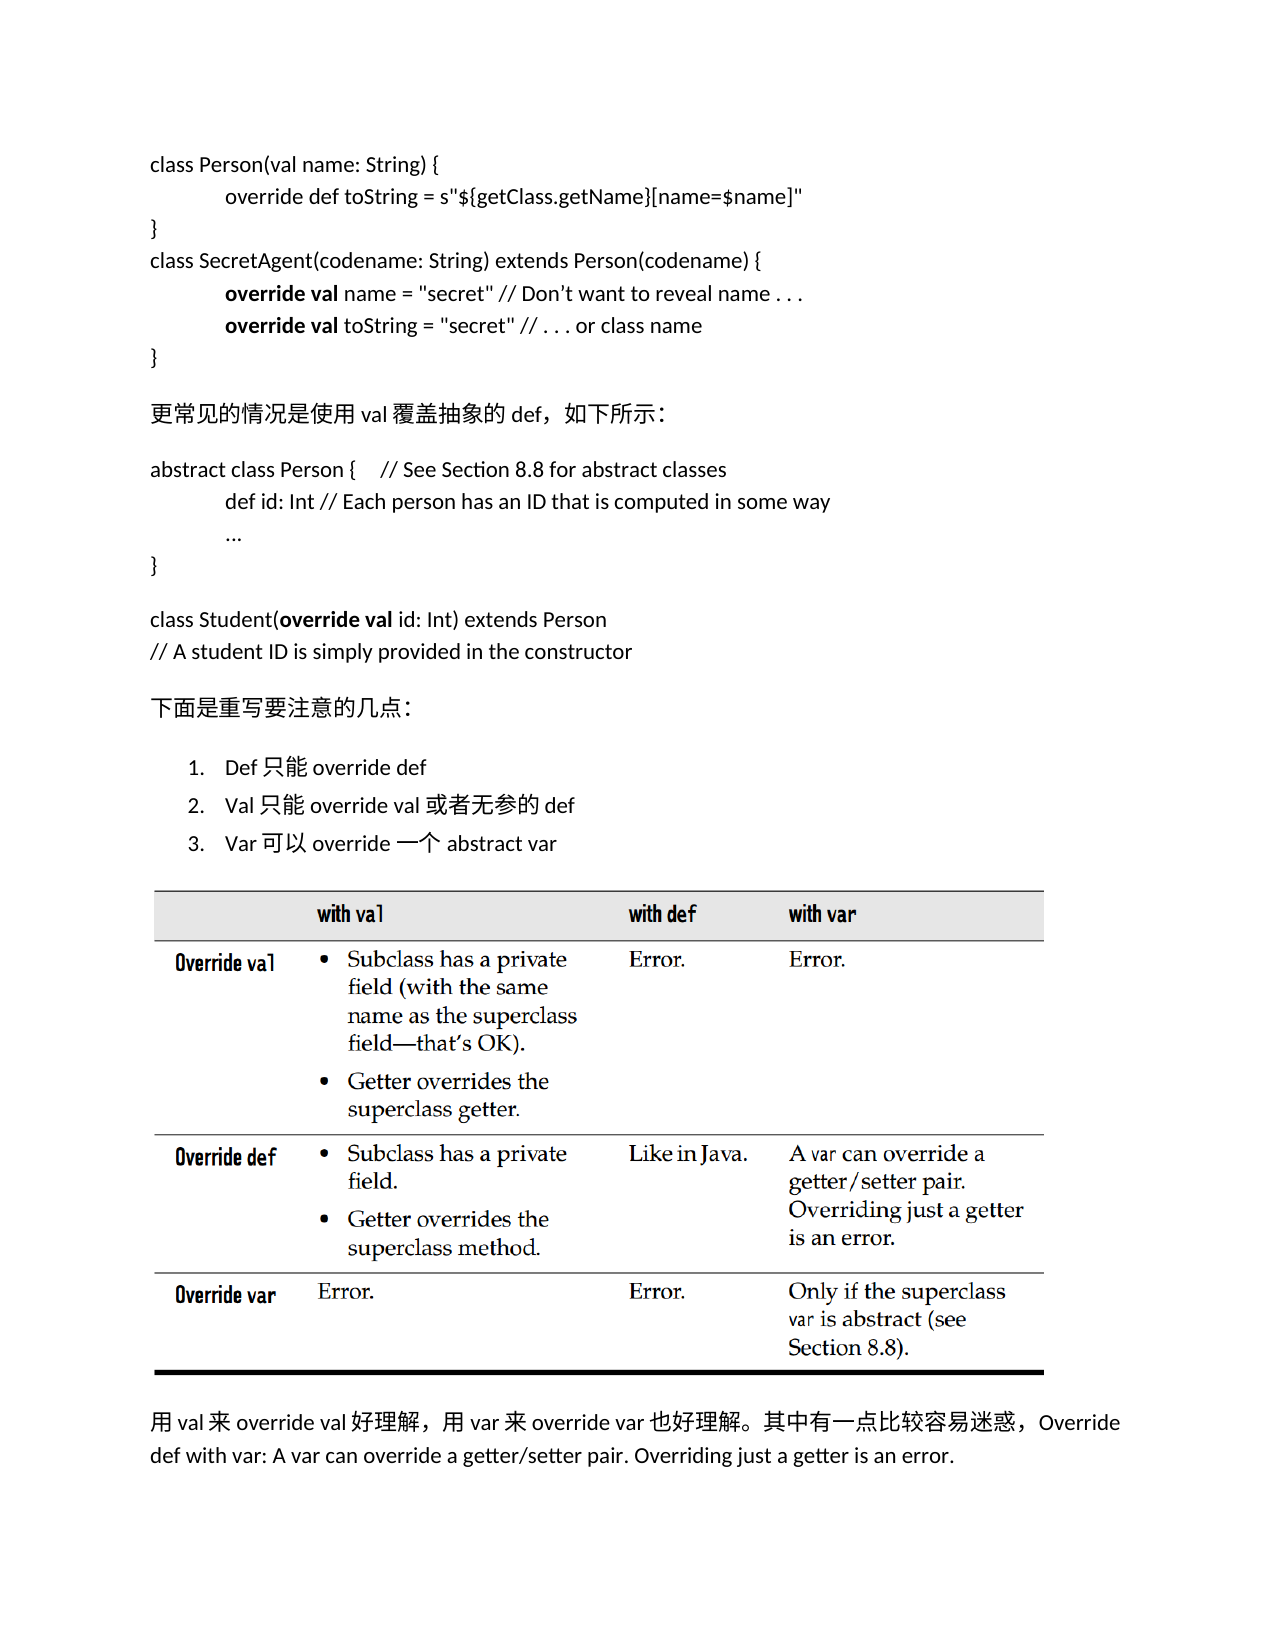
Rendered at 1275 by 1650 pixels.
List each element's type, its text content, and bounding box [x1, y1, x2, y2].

list Val 只能override val 或者无参的def [187, 787, 1125, 820]
text abstract class Person { // See Section 8.8 for abstract classes def id: Int // Each person has an ID that is computed in some way ... } [150, 455, 1125, 580]
picture [150, 884, 1050, 1379]
list Var可以override 一个 abstract var [187, 825, 1125, 858]
text 下面是重写要注意的几点： [150, 690, 1125, 723]
list Def只能override def [187, 749, 1125, 782]
text 更常见的情况是使用val覆盖抽象的def，如下所示： [150, 396, 1125, 429]
text class Person(val name: String) { override def toString = s"${getClass.getName}[name=$name]" } class SecretAgent(codename: String) extends Person(codename) { override val name = "secret" // Don’t want to reveal name . . . override val toString = "secret" // . . . or class name } [150, 150, 1125, 371]
text 用val来override val好理解，用var来override var也好理解。其中有一点比较容易迷惑，Override def with var: A var can override a getter/setter pair. Overriding just a getter is an error. [150, 1404, 1125, 1469]
text class Student(override val id: Int) extends Person // A student ID is simply provided in the constructor [150, 605, 1125, 665]
